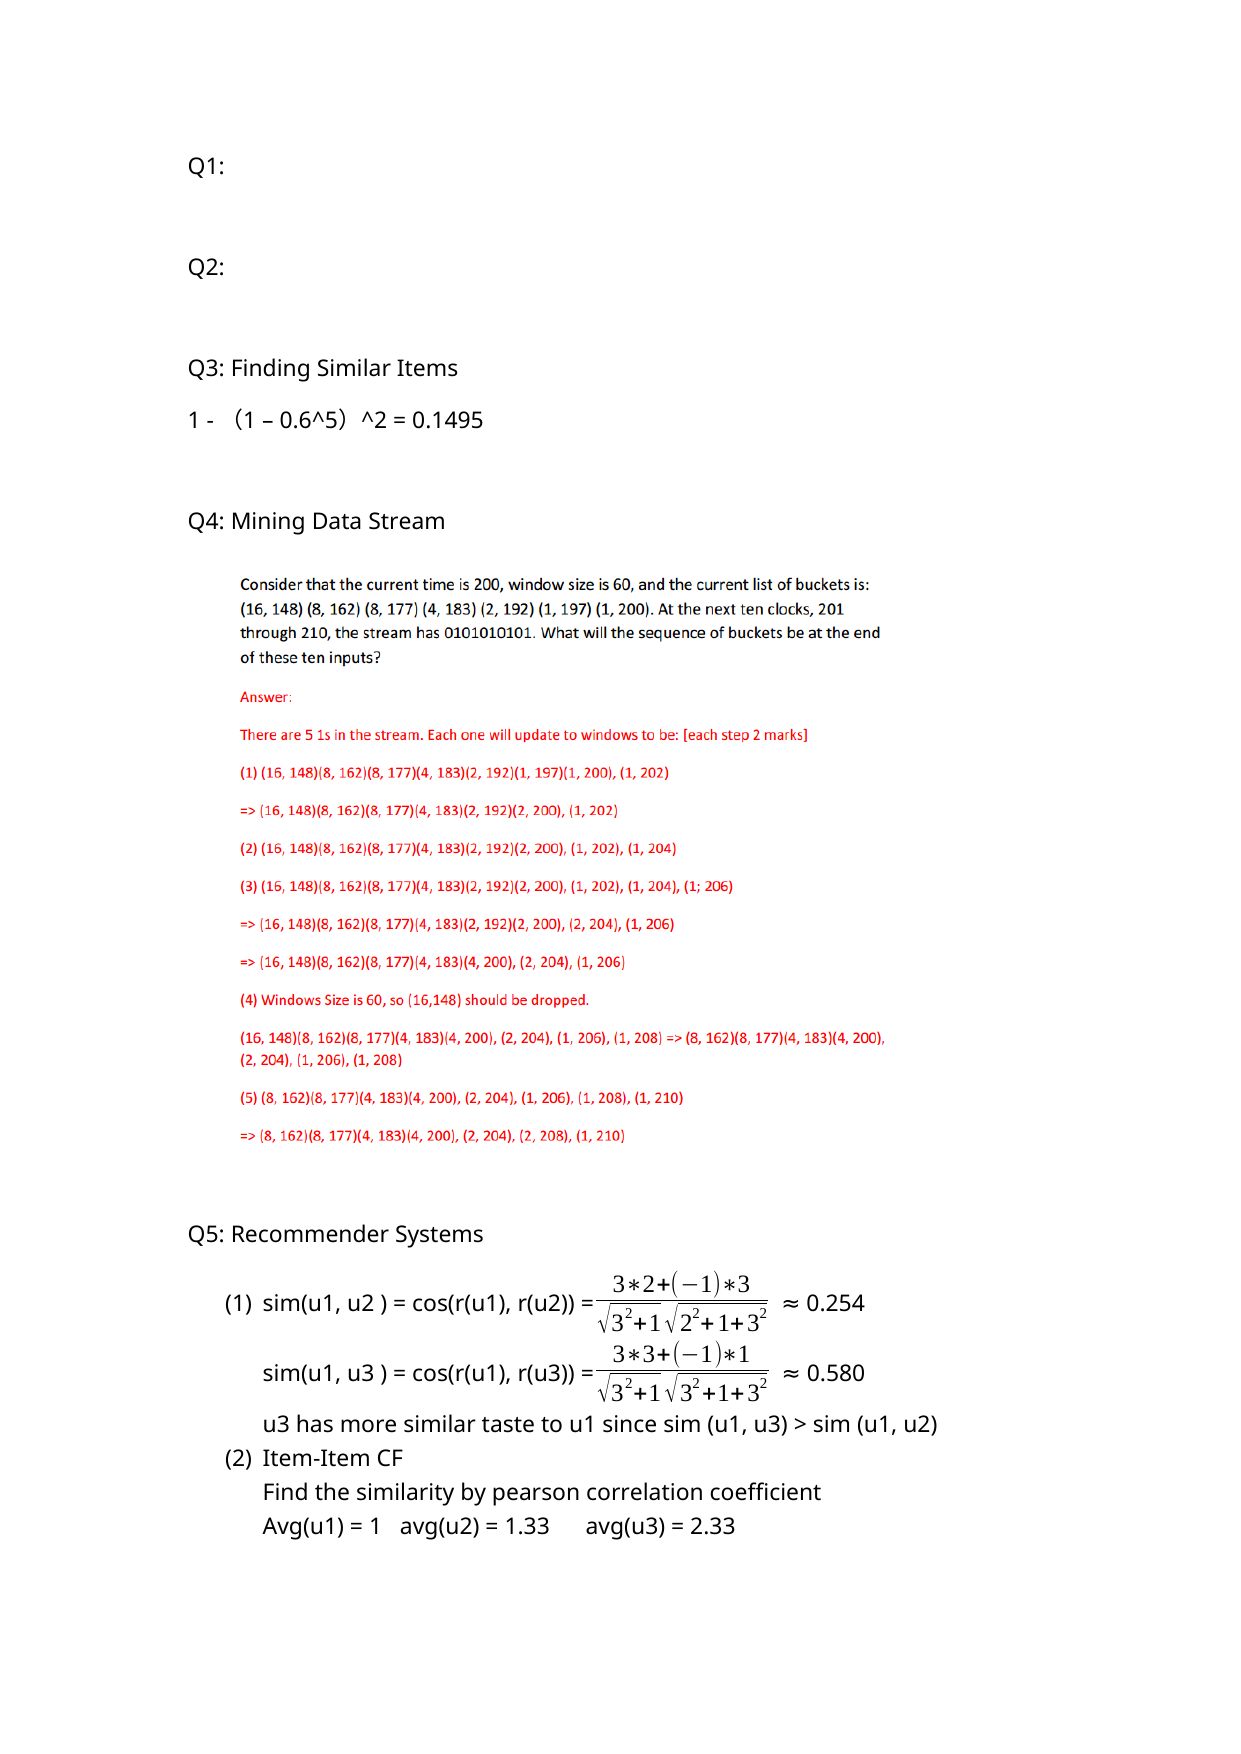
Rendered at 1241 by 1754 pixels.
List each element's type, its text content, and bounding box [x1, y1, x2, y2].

text Q1: [187, 150, 1053, 181]
list Find the similarity by pearson correlation coefficient [262, 1476, 1053, 1507]
list sim(u1, u2 ) = cos(r(u1), r(u2)) = ≈ 0.254 [225, 1269, 1053, 1336]
list sim(u1, u3 ) = cos(r(u1), r(u3)) = ≈ 0.580 [262, 1339, 1053, 1406]
list Item-Item CF [225, 1442, 1053, 1473]
text Q5: Recommender Systems [187, 1218, 1053, 1250]
text 1 - （1 – 0.6^5）^2 = 0.1495 [187, 402, 1053, 435]
list u3 has more similar taste to u1 since sim (u1, u3) > sim (u1, u2) [262, 1408, 1053, 1440]
text Q3: Finding Similar Items [187, 352, 1053, 383]
list Avg(u1) = 1 avg(u2) = 1.33 avg(u3) = 2.33 [262, 1510, 1053, 1541]
text Q4: Mining Data Stream [187, 505, 1053, 536]
text Q2: [187, 251, 1053, 282]
